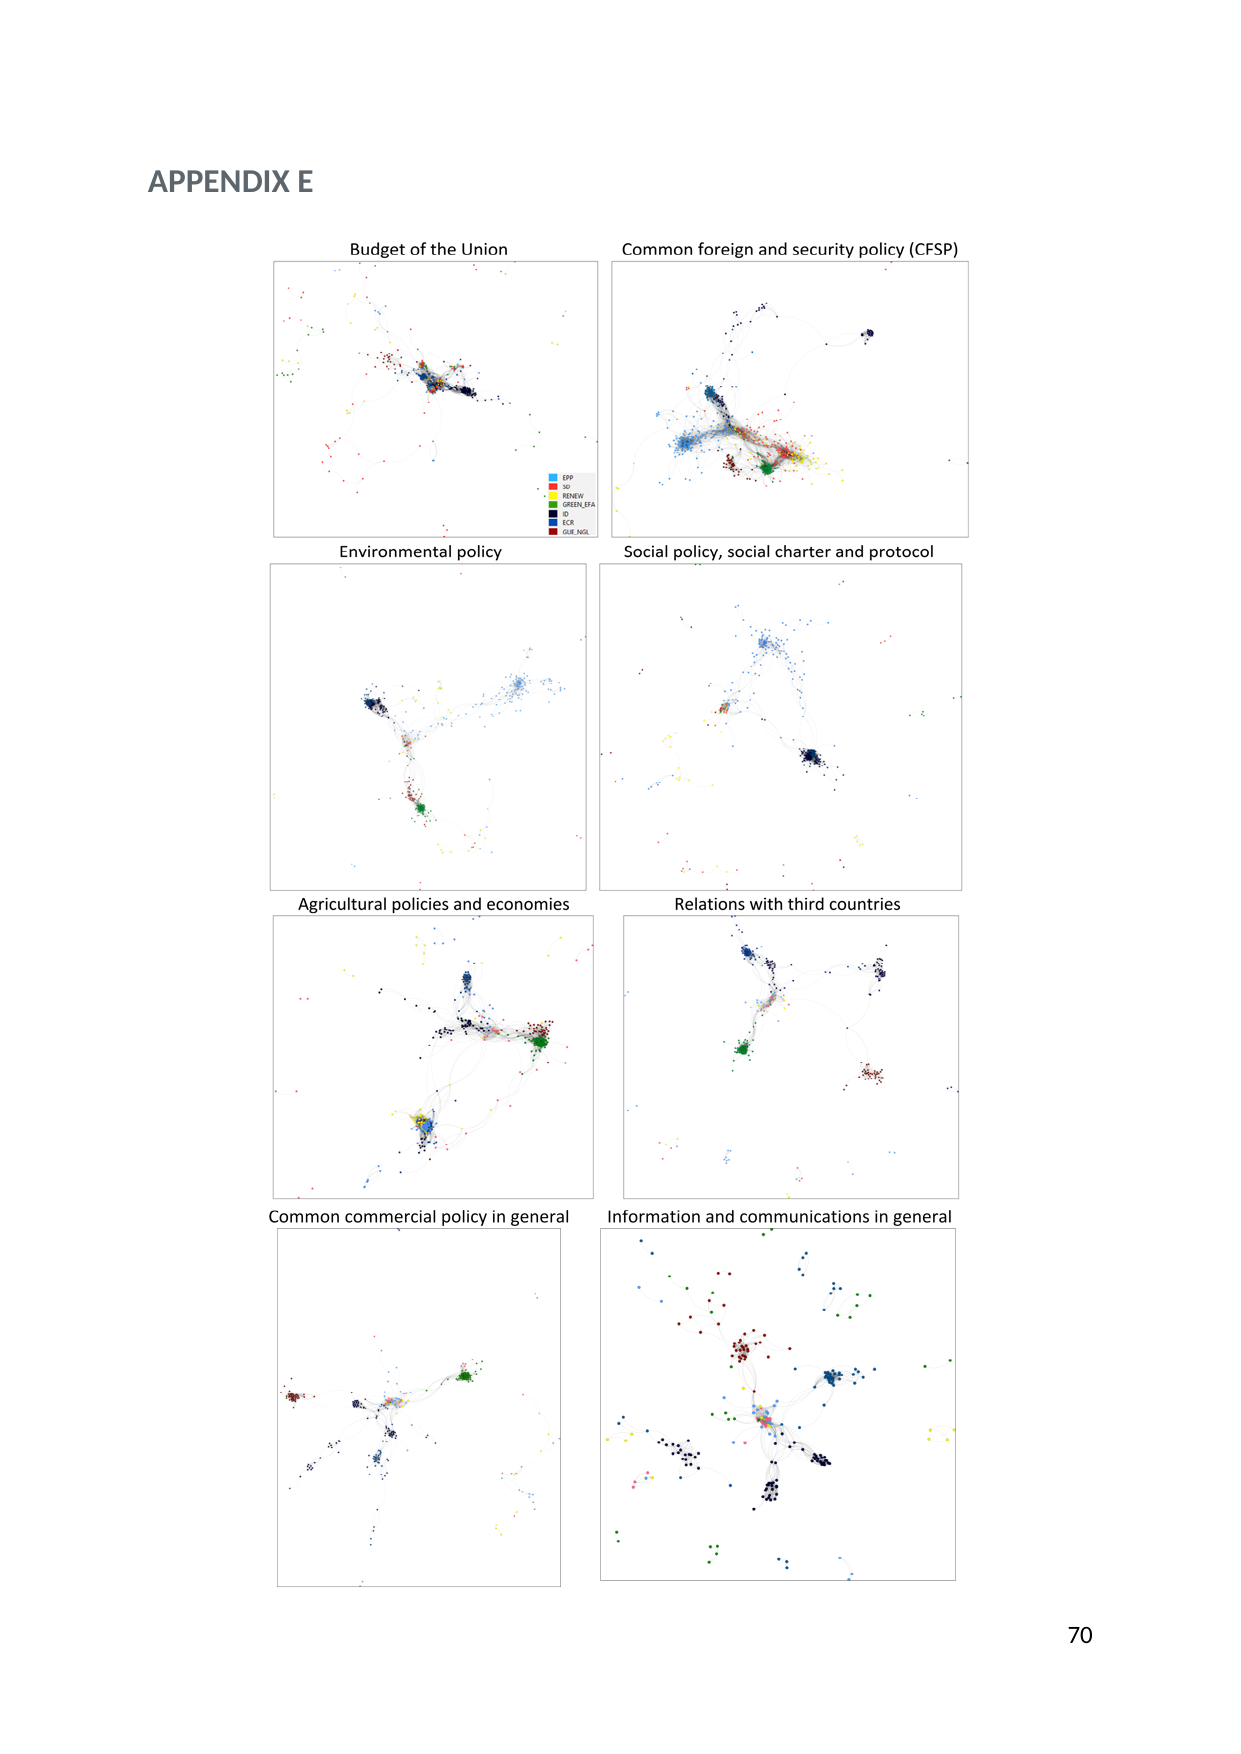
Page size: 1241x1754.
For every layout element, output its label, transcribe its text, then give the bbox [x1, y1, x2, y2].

picture [267, 238, 973, 1590]
subtitle Appendix E [148, 160, 1092, 201]
